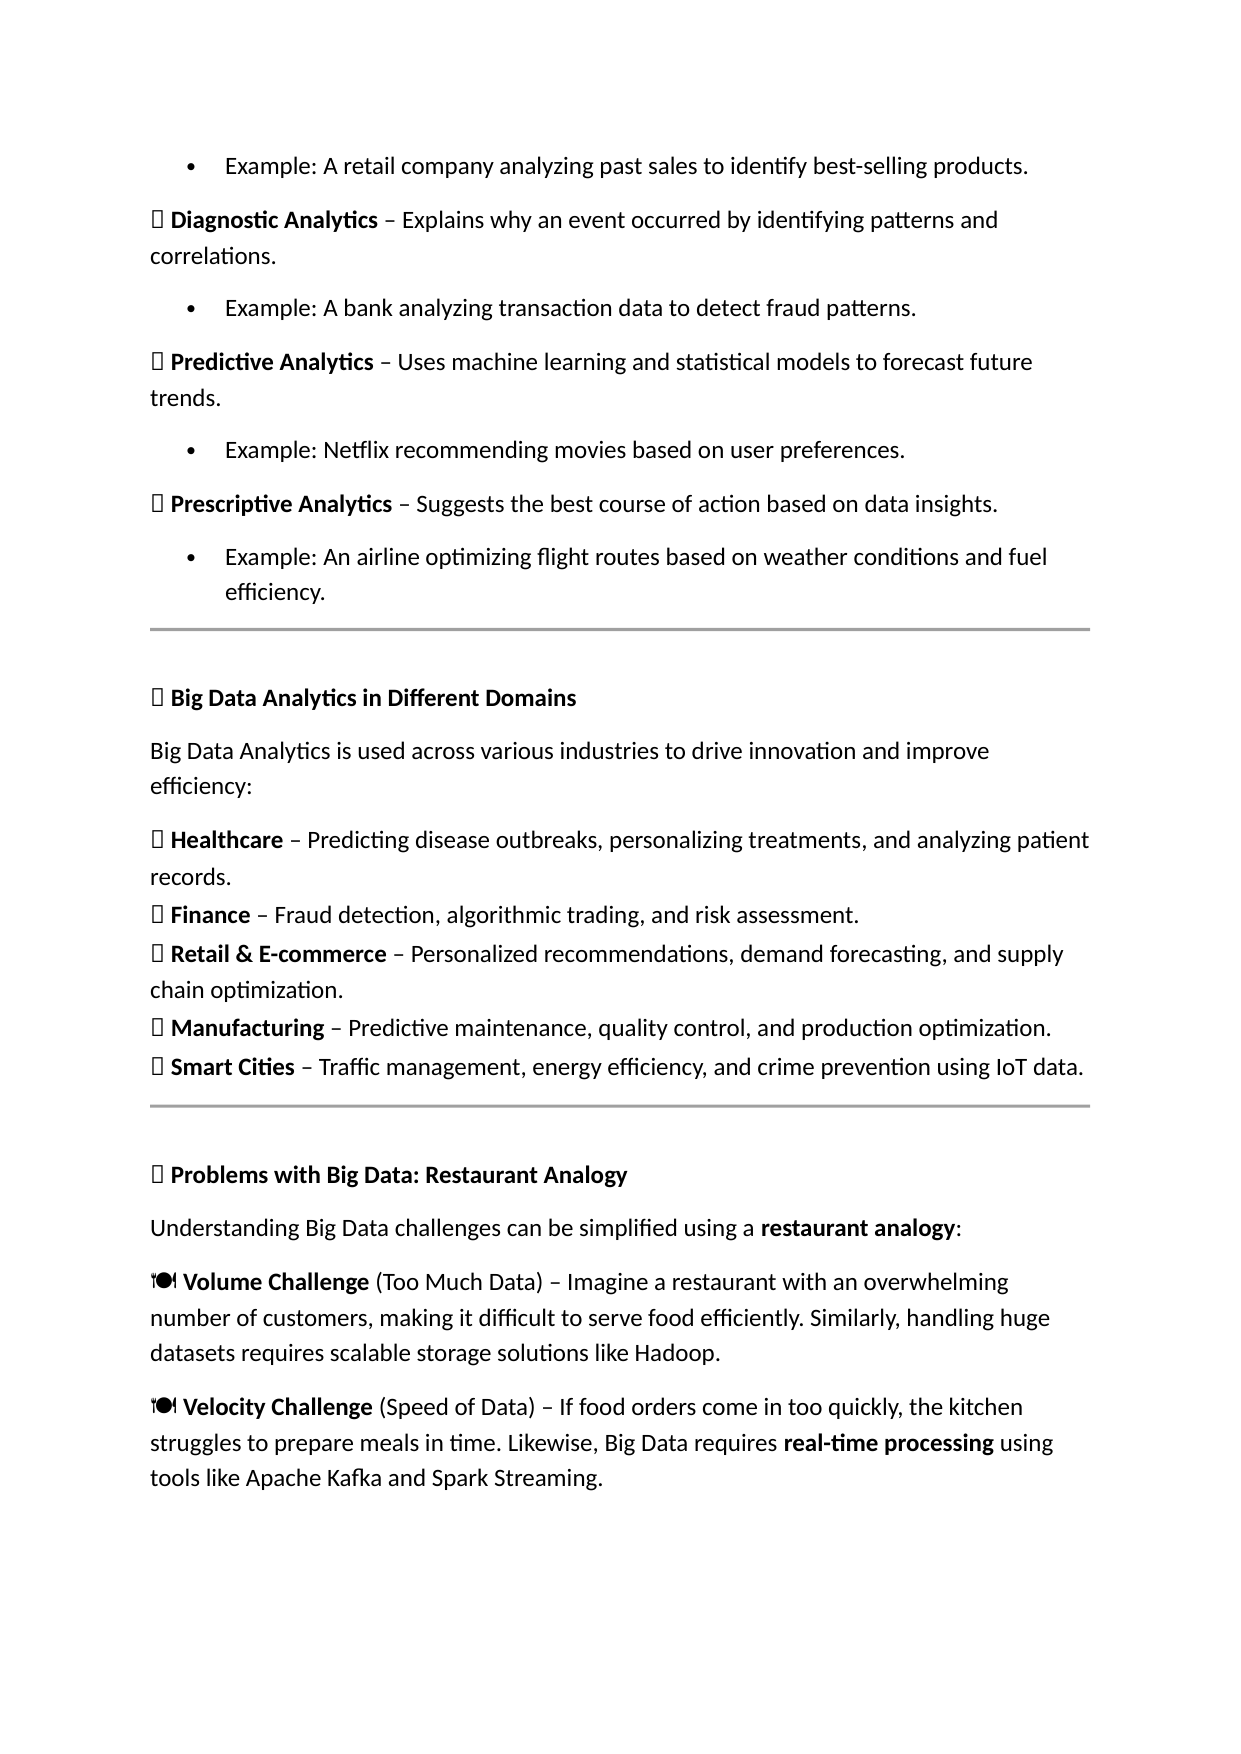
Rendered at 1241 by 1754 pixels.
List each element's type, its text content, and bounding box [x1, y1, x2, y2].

text ✅ Prescriptive Analytics – Suggests the best course of action based on data insights. [150, 485, 1090, 519]
text 🍽️ Velocity Challenge (Speed of Data) – If food orders come in too quickly, the kitchen struggles to prepare meals in time. Likewise, Big Data requires real-time processing using tools like Apache Kafka and Spark Streaming. [150, 1389, 1090, 1493]
text 🔹 Big Data Analytics in Different Domains [150, 679, 1090, 714]
list Example: A retail company analyzing past sales to identify best-selling products. [187, 150, 1090, 181]
list Example: Netflix recommending movies based on user preferences. [187, 434, 1090, 464]
list Example: A bank analyzing transaction data to detect fraud patterns. [187, 292, 1090, 322]
text ✅ Diagnostic Analytics – Explains why an event occurred by identifying patterns and correlations. [150, 202, 1090, 271]
list Example: An airline optimizing flight routes based on weather conditions and fuel efficiency. [187, 541, 1090, 607]
text 🍽️ Volume Challenge (Too Much Data) – Imagine a restaurant with an overwhelming number of customers, making it difficult to serve food efficiently. Similarly, handling huge datasets requires scalable storage solutions like Hadoop. [150, 1264, 1090, 1368]
text Big Data Analytics is used across various industries to drive innovation and improve efficiency: [150, 735, 1090, 801]
text 🔹 Problems with Big Data: Restaurant Analogy [150, 1156, 1090, 1190]
text Understanding Big Data challenges can be simplified using a restaurant analogy: [150, 1212, 1090, 1243]
text ✅ Predictive Analytics – Uses machine learning and statistical models to forecast future trends. [150, 343, 1090, 413]
text 💡 Healthcare – Predicting disease outbreaks, personalizing treatments, and analyzing patient records. 💡 Finance – Fraud detection, algorithmic trading, and risk assessment. 💡 Retail & E-commerce – Personalized recommendations, demand forecasting, and supply chain optimization. 💡 Manufacturing – Predictive maintenance, quality control, and production optimization. 💡 Smart Cities – Traffic management, energy efficiency, and crime prevention using IoT data. [150, 822, 1090, 1083]
